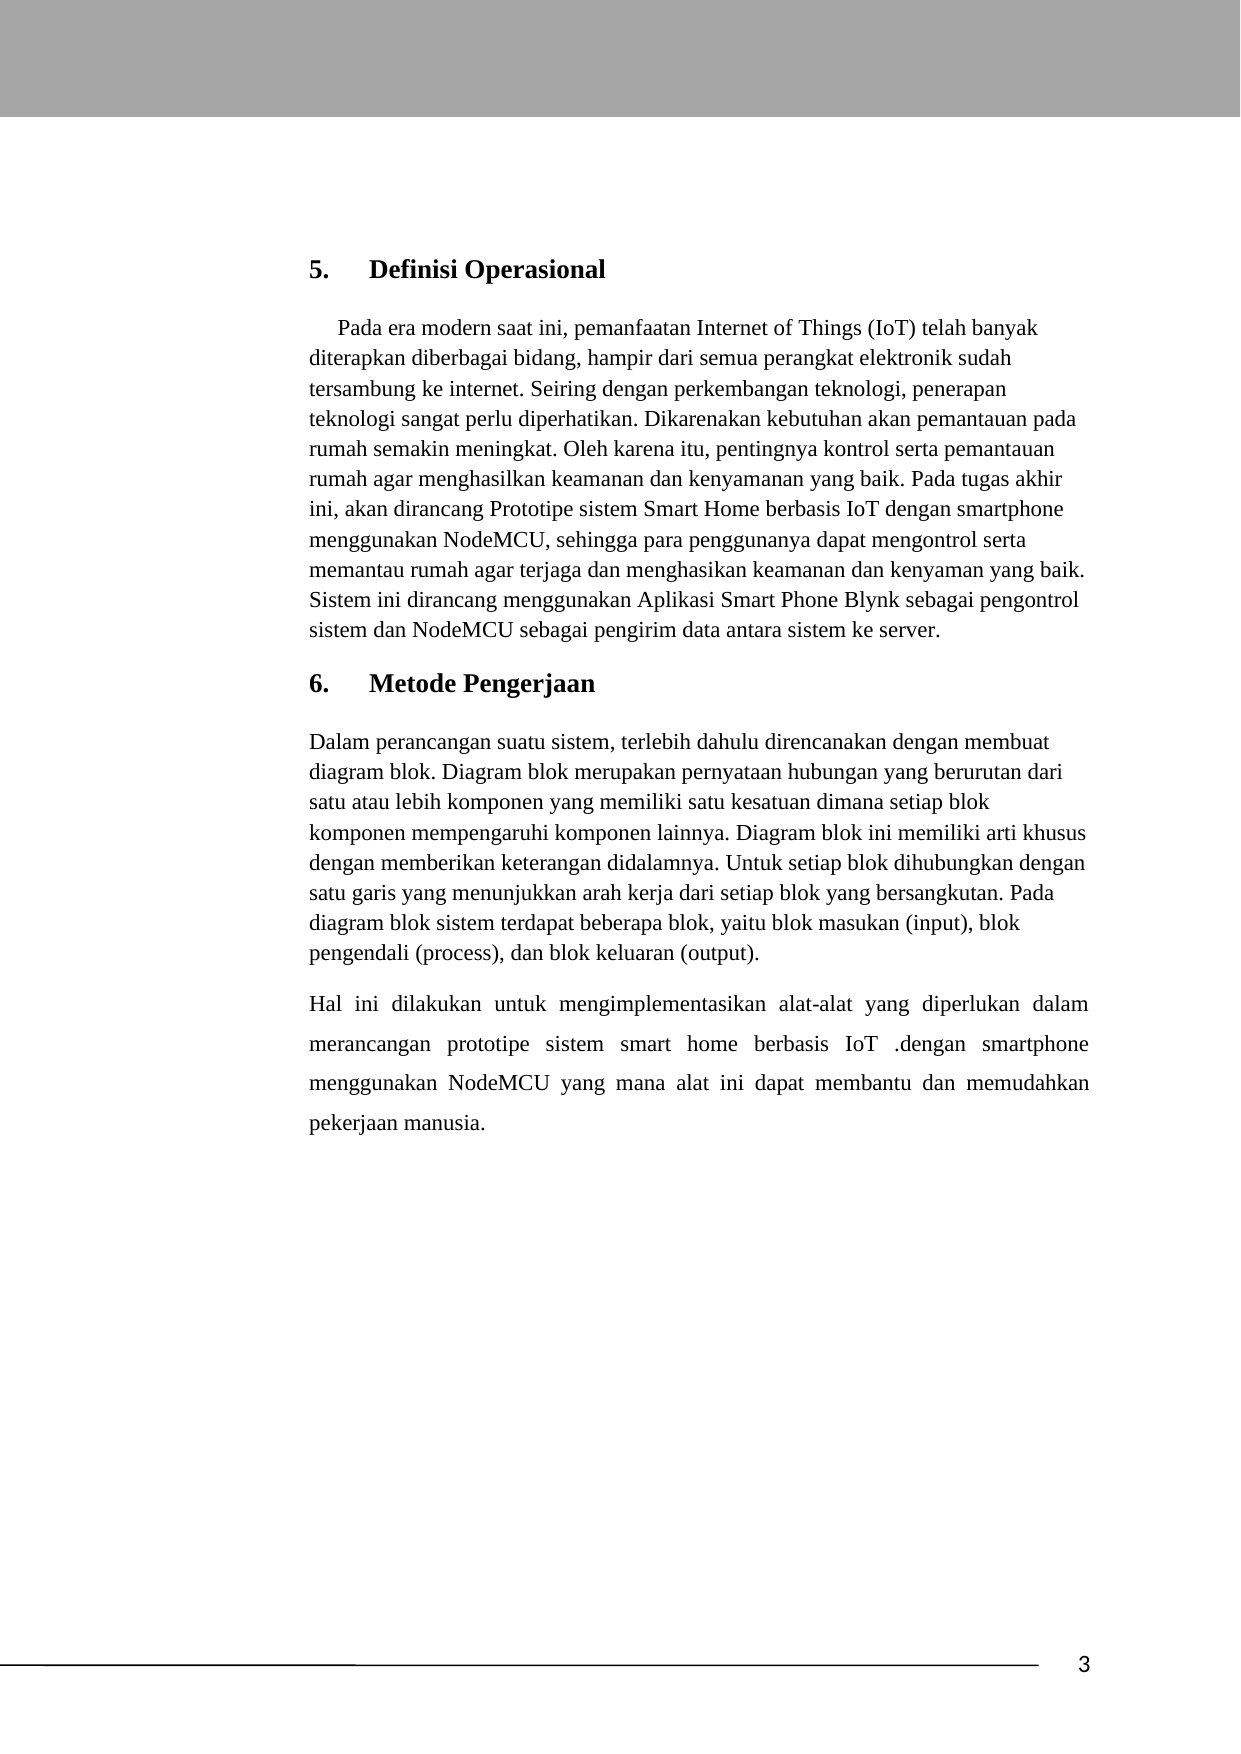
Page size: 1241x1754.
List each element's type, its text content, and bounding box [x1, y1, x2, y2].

text Pada era modern saat ini, pemanfaatan Internet of Things (IoT) telah banyak diterapkan diberbagai bidang, hampir dari semua perangkat elektronik sudah tersambung ke internet. Seiring dengan perkembangan teknologi, penerapan teknologi sangat perlu diperhatikan. Dikarenakan kebutuhan akan pemantauan pada rumah semakin meningkat. Oleh karena itu, pentingnya kontrol serta pemantauan rumah agar menghasilkan keamanan dan kenyamanan yang baik. Pada tugas akhir ini, akan dirancang Prototipe sistem Smart Home berbasis IoT dengan smartphone menggunakan NodeMCU, sehingga para penggunanya dapat mengontrol serta memantau rumah agar terjaga dan menghasikan keamanan dan kenyaman yang baik. Sistem ini dirancang menggunakan Aplikasi Smart Phone Blynk sebagai pengontrol sistem dan NodeMCU sebagai pengirim data antara sistem ke server. [309, 314, 1090, 643]
text Dalam perancangan suatu sistem, terlebih dahulu direncanakan dengan membuat diagram blok. Diagram blok merupakan pernyataan hubungan yang berurutan dari satu atau lebih komponen yang memiliki satu kesatuan dimana setiap blok komponen mempengaruhi komponen lainnya. Diagram blok ini memiliki arti khusus dengan memberikan keterangan didalamnya. Untuk setiap blok dihubungkan dengan satu garis yang menunjukkan arah kerja dari setiap blok yang bersangkutan. Pada diagram blok sistem terdapat beberapa blok, yaitu blok masukan (input), blok pengendali (process), dan blok keluaran (output). [309, 728, 1090, 966]
subtitle Metode Pengerjaan [309, 667, 1090, 698]
subtitle Definisi Operasional [309, 253, 1090, 284]
text Hal ini dilakukan untuk mengimplementasikan alat-alat yang diperlukan dalam merancangan prototipe sistem smart home berbasis IoT .dengan smartphone menggunakan NodeMCU yang mana alat ini dapat membantu dan memudahkan pekerjaan manusia. [309, 991, 1090, 1135]
